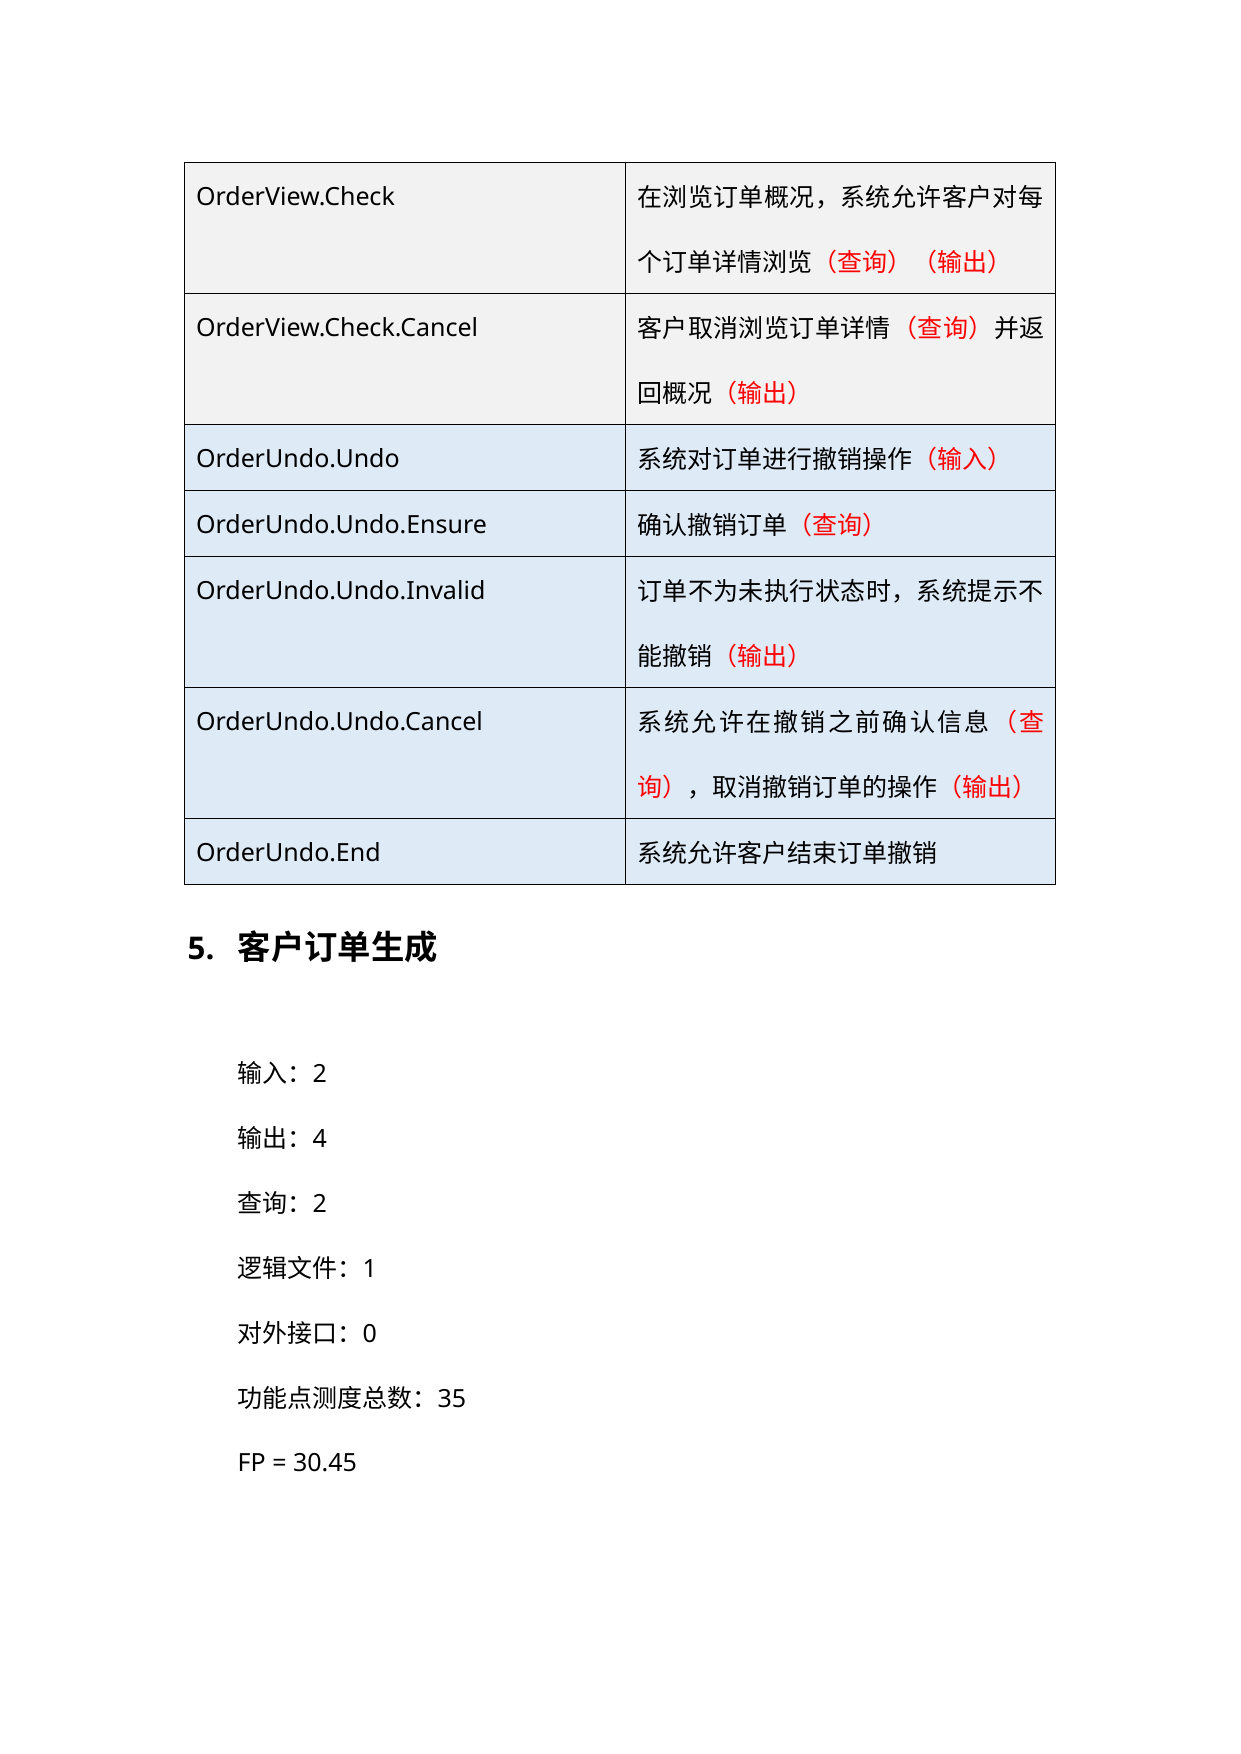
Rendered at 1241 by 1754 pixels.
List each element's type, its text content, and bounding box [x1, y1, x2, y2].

table_cell 确认撤销订单（查询） [626, 491, 1055, 556]
table_cell 系统允许在撤销之前确认信息（查询），取消撤销订单的操作（输出） [626, 688, 1055, 818]
table_cell OrderUndo.Undo.Ensure [185, 491, 625, 556]
table_cell 系统允许客户结束订单撤销 [626, 819, 1055, 884]
text 功能点测度总数：35 [237, 1364, 1053, 1429]
text 输入：2 [237, 1039, 1053, 1104]
table_cell OrderView.Check [185, 163, 625, 293]
subtitle 客户订单生成 [187, 912, 1053, 977]
table_cell 客户取消浏览订单详情（查询）并返回概况（输出） [626, 294, 1055, 424]
text 对外接口：0 [237, 1299, 1053, 1364]
text 查询：2 [237, 1169, 1053, 1234]
text 逻辑文件：1 [237, 1234, 1053, 1299]
table_cell OrderView.Check.Cancel [185, 294, 625, 424]
table_cell 订单不为未执行状态时，系统提示不能撤销（输出） [626, 557, 1055, 687]
table_cell OrderUndo.Undo.Invalid [185, 557, 625, 687]
text 输出：4 [237, 1104, 1053, 1169]
table_cell 在浏览订单概况，系统允许客户对每个订单详情浏览（查询）（输出） [626, 163, 1055, 293]
table_cell OrderUndo.End [185, 819, 625, 884]
text FP = 30.45 [237, 1429, 1053, 1494]
table_cell OrderUndo.Undo.Cancel [185, 688, 625, 818]
table_cell OrderUndo.Undo [185, 425, 625, 490]
table_cell 系统对订单进行撤销操作（输入） [626, 425, 1055, 490]
